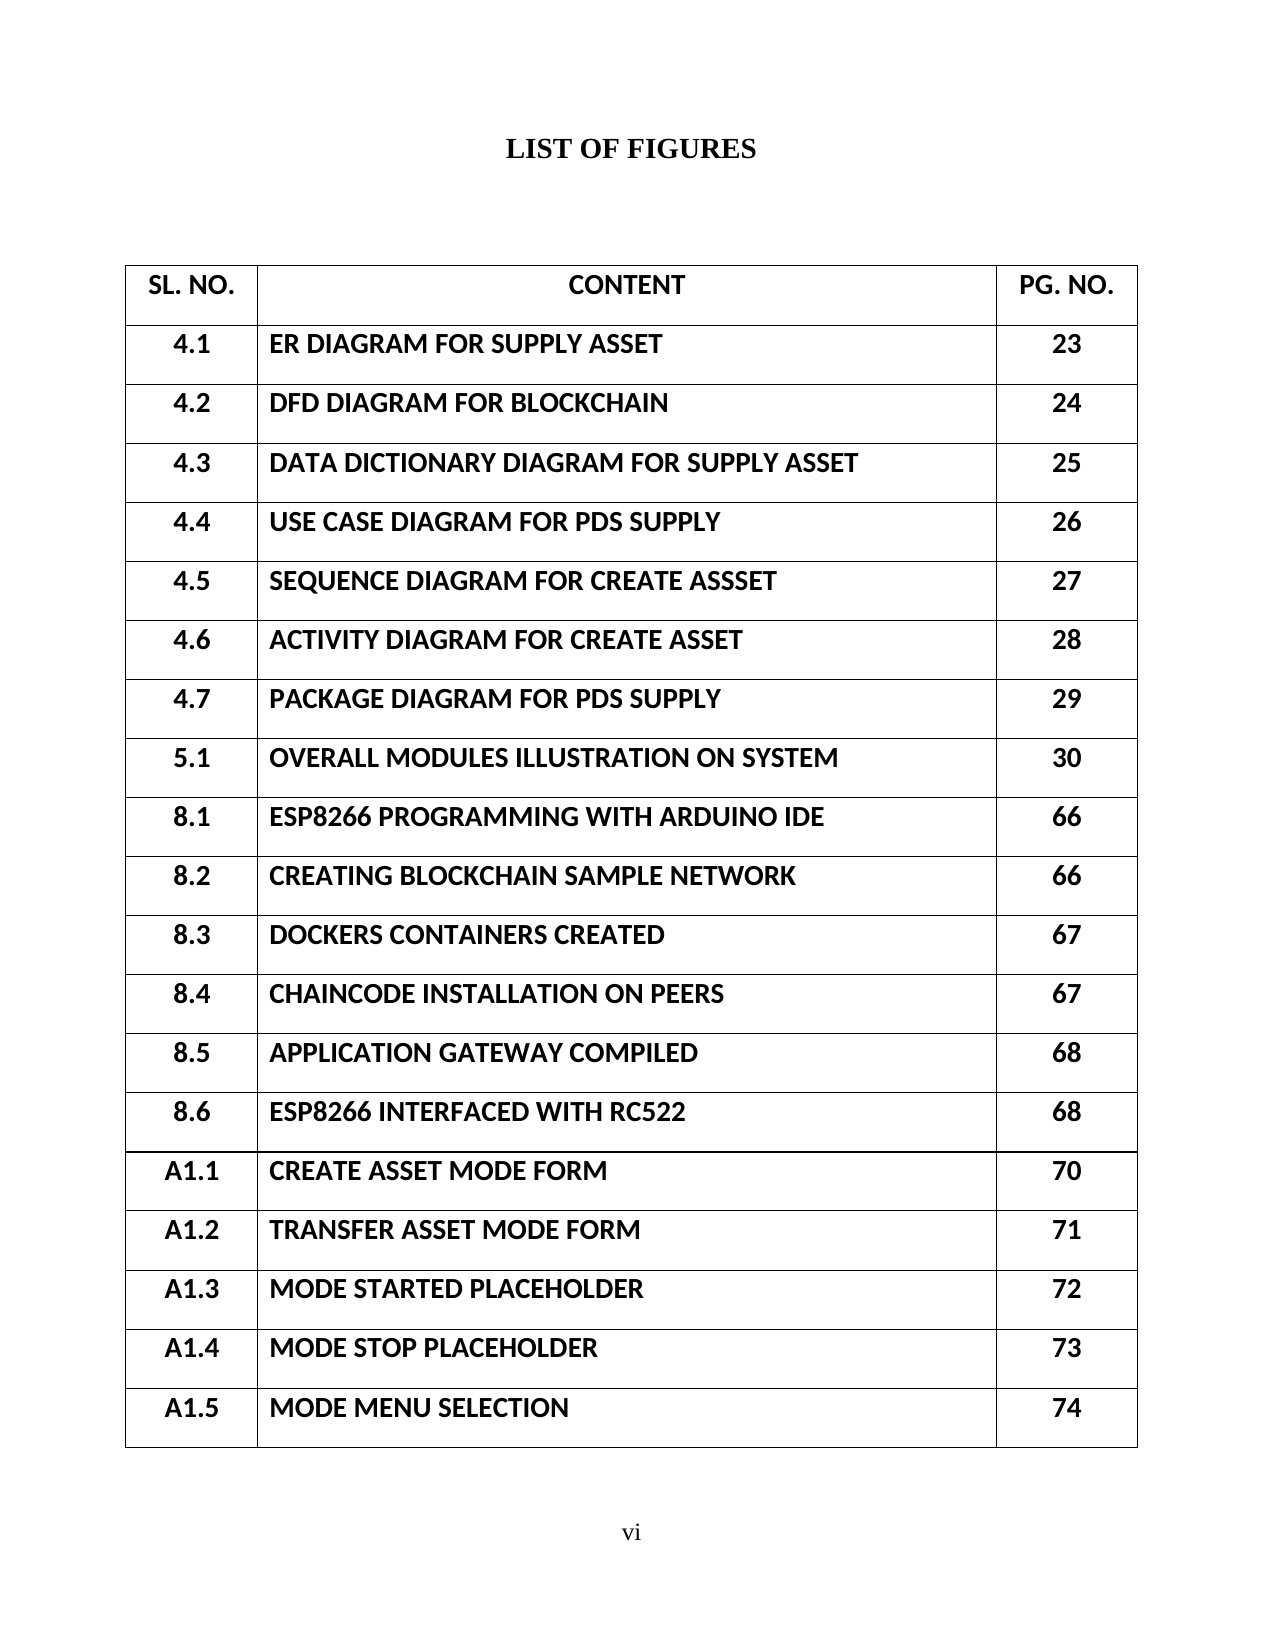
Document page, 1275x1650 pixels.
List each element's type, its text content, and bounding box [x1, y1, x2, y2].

table_cell SEQUENCE DIAGRAM FOR CREATE ASSSET [258, 562, 996, 620]
table_cell USE CASE DIAGRAM FOR PDS SUPPLY [258, 503, 996, 561]
table_cell 8.5 [126, 1034, 257, 1092]
table_cell 28 [997, 621, 1137, 679]
table_cell 68 [997, 1034, 1137, 1092]
table_header SL. NO. [126, 266, 257, 324]
table_cell ESP8266 INTERFACED WITH RC522 [258, 1093, 996, 1151]
table_cell 4.2 [126, 385, 257, 443]
table_cell 74 [997, 1389, 1137, 1447]
table_cell ESP8266 PROGRAMMING WITH ARDUINO IDE [258, 798, 996, 856]
table_cell 25 [997, 444, 1137, 502]
table_cell 29 [997, 680, 1137, 738]
table_cell OVERALL MODULES ILLUSTRATION ON SYSTEM [258, 739, 996, 797]
table_cell CREATE ASSET MODE FORM [258, 1153, 996, 1210]
table_cell 67 [997, 975, 1137, 1033]
table_cell 4.6 [126, 621, 257, 679]
table_cell 8.6 [126, 1093, 257, 1151]
table_cell MODE STARTED PLACEHOLDER [258, 1271, 996, 1328]
table_cell ER DIAGRAM FOR SUPPLY ASSET [258, 326, 996, 383]
table_cell PACKAGE DIAGRAM FOR PDS SUPPLY [258, 680, 996, 738]
table_cell DOCKERS CONTAINERS CREATED [258, 916, 996, 974]
table_cell A1.5 [126, 1389, 257, 1447]
table_cell 67 [997, 916, 1137, 974]
table_cell 4.3 [126, 444, 257, 502]
table_cell 27 [997, 562, 1137, 620]
table_cell 72 [997, 1271, 1137, 1328]
table_cell 8.4 [126, 975, 257, 1033]
table_cell 73 [997, 1330, 1137, 1388]
table_cell 4.7 [126, 680, 257, 738]
table_cell 4.5 [126, 562, 257, 620]
table_cell CHAINCODE INSTALLATION ON PEERS [258, 975, 996, 1033]
table_cell 8.2 [126, 857, 257, 915]
table_cell DATA DICTIONARY DIAGRAM FOR SUPPLY ASSET [258, 444, 996, 502]
table_cell APPLICATION GATEWAY COMPILED [258, 1034, 996, 1092]
table_cell 24 [997, 385, 1137, 443]
table_cell 68 [997, 1093, 1137, 1151]
table_cell 5.1 [126, 739, 257, 797]
table_cell 66 [997, 798, 1137, 856]
table_cell ACTIVITY DIAGRAM FOR CREATE ASSET [258, 621, 996, 679]
table_cell 8.1 [126, 798, 257, 856]
table_cell 71 [997, 1211, 1137, 1269]
table_cell 66 [997, 857, 1137, 915]
table_cell A1.2 [126, 1211, 257, 1269]
table_cell 4.1 [126, 326, 257, 383]
table_cell 4.4 [126, 503, 257, 561]
table_cell CREATING BLOCKCHAIN SAMPLE NETWORK [258, 857, 996, 915]
table_cell TRANSFER ASSET MODE FORM [258, 1211, 996, 1269]
text LIST OF FIGURES [125, 131, 1137, 165]
table_cell DFD DIAGRAM FOR BLOCKCHAIN [258, 385, 996, 443]
table_cell A1.4 [126, 1330, 257, 1388]
table_cell 23 [997, 326, 1137, 383]
table_cell 30 [997, 739, 1137, 797]
table_header PG. NO. [997, 266, 1137, 324]
table_cell 26 [997, 503, 1137, 561]
table_header CONTENT [258, 266, 996, 324]
table_cell A1.3 [126, 1271, 257, 1328]
table_cell A1.1 [126, 1153, 257, 1210]
table_cell MODE MENU SELECTION [258, 1389, 996, 1447]
table_cell 8.3 [126, 916, 257, 974]
table_cell MODE STOP PLACEHOLDER [258, 1330, 996, 1388]
table_cell 70 [997, 1153, 1137, 1210]
